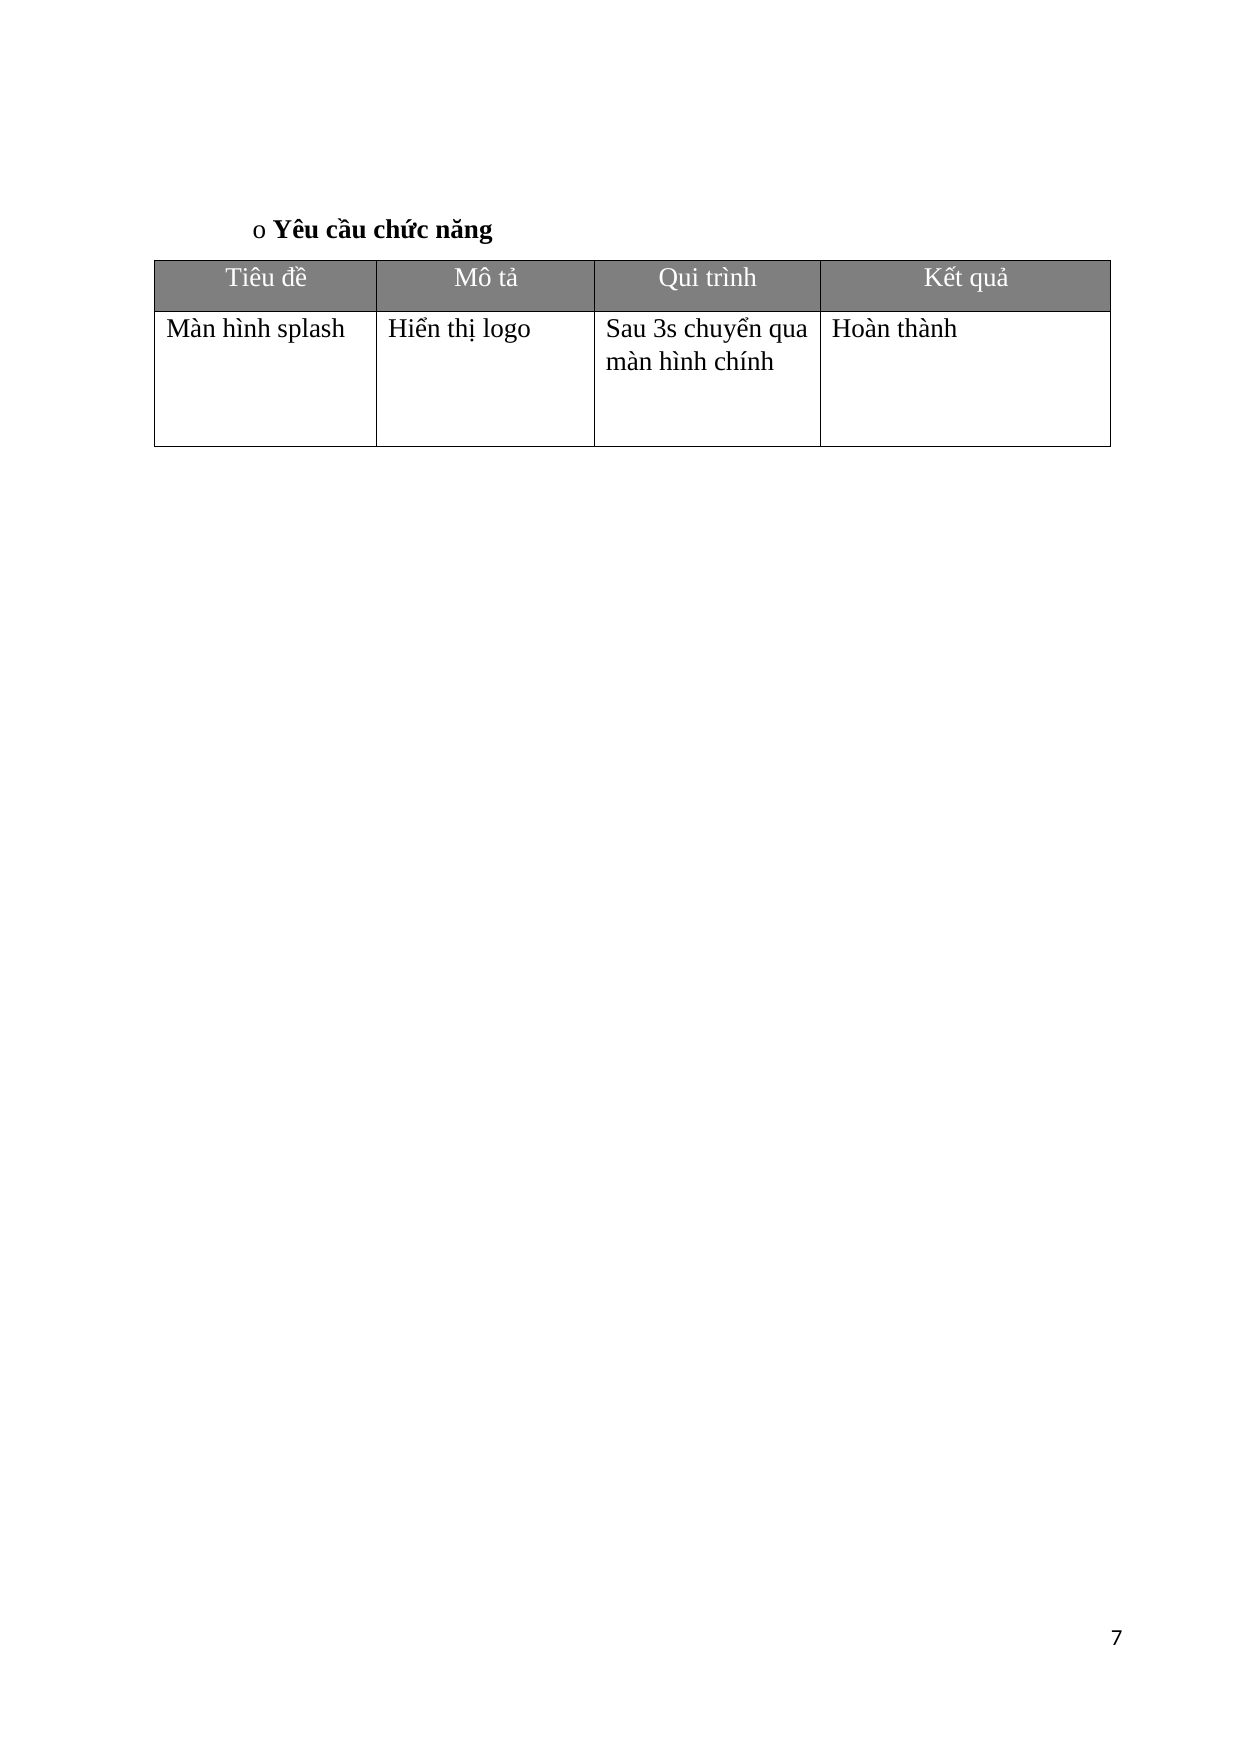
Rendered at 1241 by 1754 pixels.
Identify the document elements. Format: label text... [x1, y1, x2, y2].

table_cell Màn hình splash [155, 312, 376, 446]
table_header Tiêu đề [155, 261, 376, 311]
table_header Kết quả [821, 261, 1110, 311]
table_header Mô tả [377, 261, 594, 311]
table_cell Hoàn thành [821, 312, 1110, 446]
table_cell Hiển thị logo [377, 312, 594, 446]
table_cell Sau 3s chuyển qua màn hình chính [595, 312, 820, 446]
table_header Qui trình [595, 261, 820, 311]
subtitle o Yêu cầu chức năng [252, 213, 933, 245]
